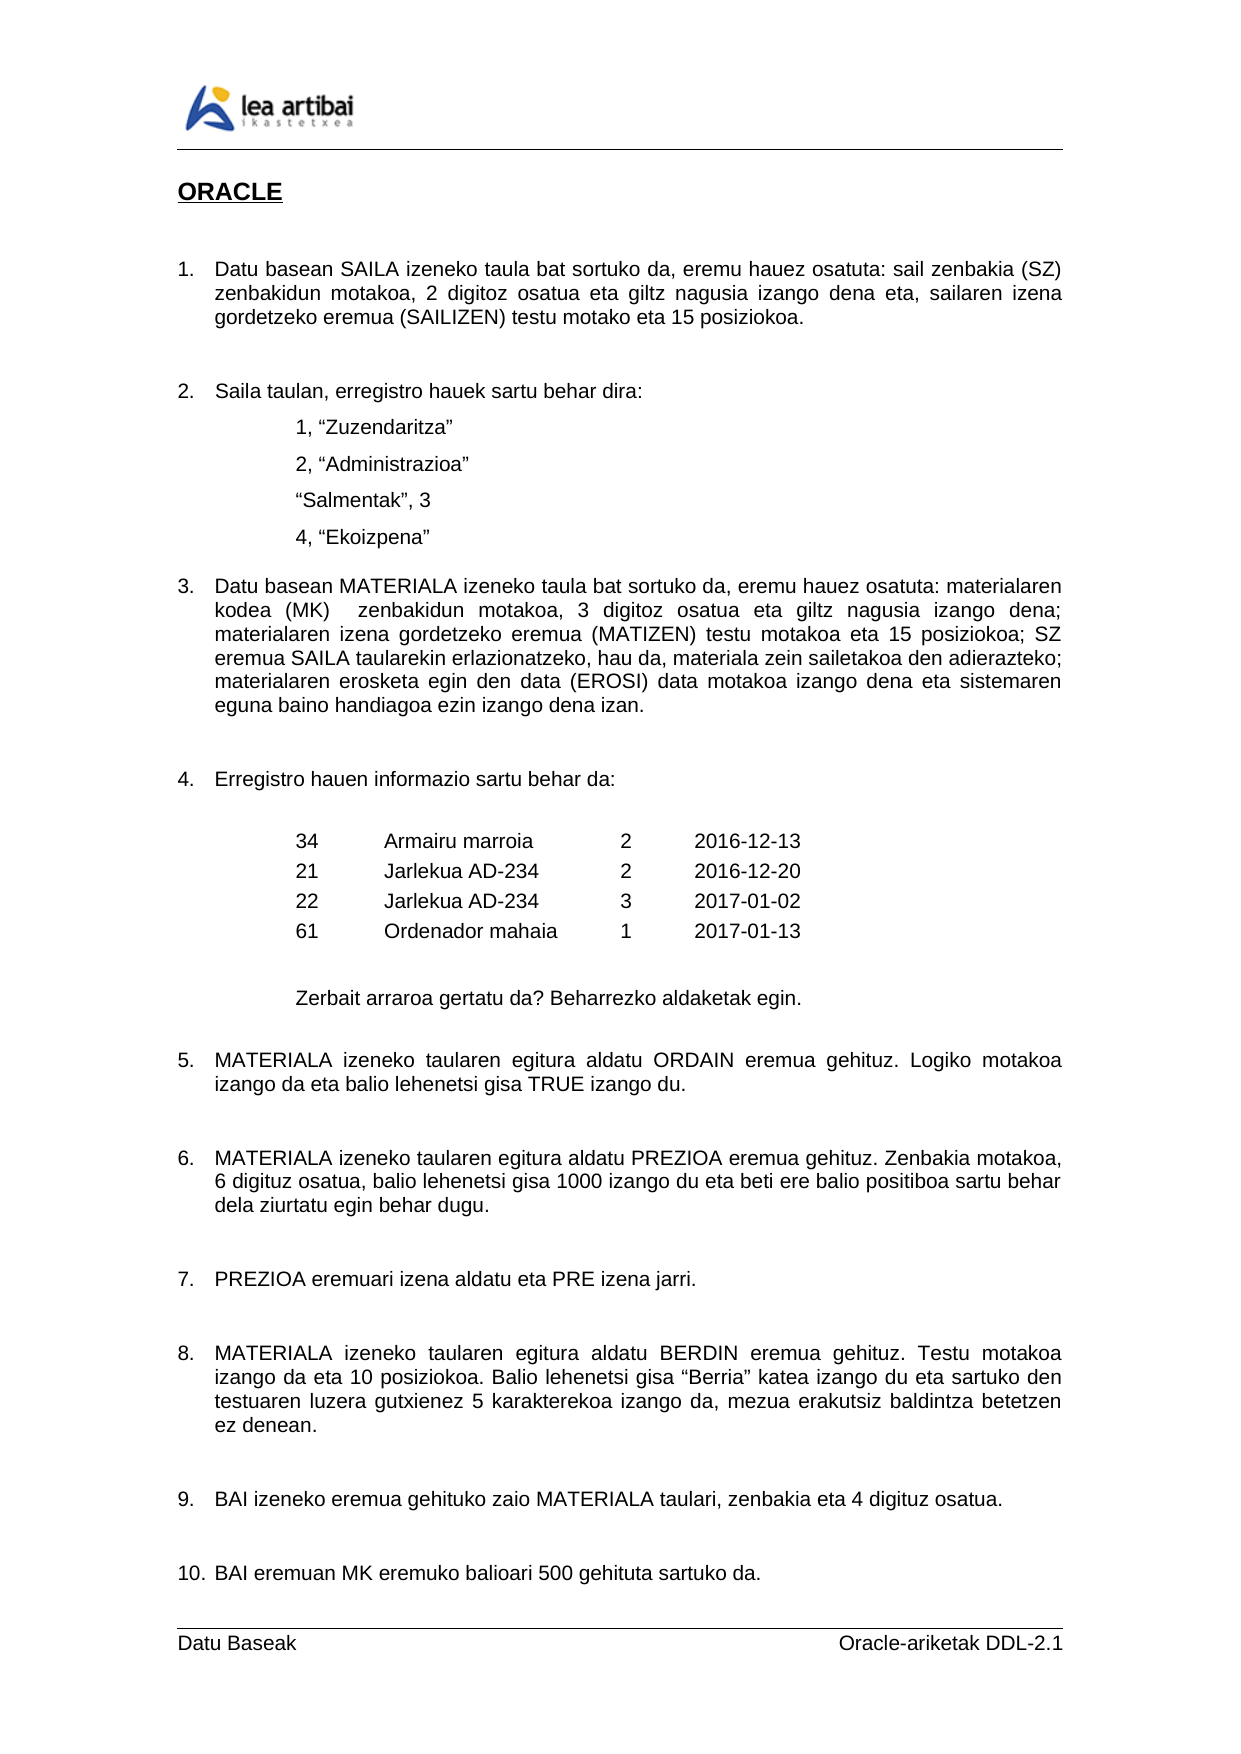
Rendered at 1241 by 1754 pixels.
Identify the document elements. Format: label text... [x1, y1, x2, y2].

text 1, “Zuzendaritza” [295, 415, 1063, 439]
list Datu basean MATERIALA izeneko taula bat sortuko da, eremu hauez osatuta: materialaren kodea (MK) zenbakidun motakoa, 3 digitoz osatua eta giltz nagusia izango dena; materialaren izena gordetzeko eremua (MATIZEN) testu motakoa eta 15 posiziokoa; SZ eremua SAILA taularekin erlazionatzeko, hau da, materiala zein sailetakoa den adierazteko; materialaren erosketa egin den data (EROSI) data motakoa izango dena eta sistemaren eguna baino handiagoa ezin izango dena izan. [177, 573, 1063, 717]
picture [177, 75, 365, 147]
text 4, “Ekoizpena” [295, 524, 1063, 548]
list Saila taulan, erregistro hauek sartu behar dira: [177, 379, 1063, 403]
list BAI izeneko eremua gehituko zaio MATERIALA taulari, zenbakia eta 4 digituz osatua. [177, 1487, 1063, 1511]
list MATERIALA izeneko taularen egitura aldatu ORDAIN eremua gehituz. Logiko motakoa izango da eta balio lehenetsi gisa TRUE izango du. [177, 1047, 1063, 1095]
subtitle ORACLE [177, 177, 1063, 206]
text 22 Jarlekua AD-234 3 2017-01-02 [295, 889, 1063, 913]
text 2, “Administrazioa” [295, 452, 1063, 476]
text 34 Armairu marroia 2 2016-12-13 [295, 829, 1063, 853]
list Erregistro hauen informazio sartu behar da: [177, 767, 1063, 791]
list BAI eremuan MK eremuko balioari 500 gehituta sartuko da. [177, 1561, 1063, 1585]
list PREZIOA eremuari izena aldatu eta PRE izena jarri. [177, 1267, 1063, 1291]
text 21 Jarlekua AD-234 2 2016-12-20 [295, 859, 1063, 883]
list MATERIALA izeneko taularen egitura aldatu BERDIN eremua gehituz. Testu motakoa izango da eta 10 posiziokoa. Balio lehenetsi gisa “Berria” katea izango du eta sartuko den testuaren luzera gutxienez 5 karakterekoa izango da, mezua erakutsiz baldintza betetzen ez denean. [177, 1341, 1063, 1437]
text Zerbait arraroa gertatu da? Beharrezko aldaketak egin. [295, 986, 1063, 1010]
list MATERIALA izeneko taularen egitura aldatu PREZIOA eremua gehituz. Zenbakia motakoa, 6 digituz osatua, balio lehenetsi gisa 1000 izango du eta beti ere balio positiboa sartu behar dela ziurtatu egin behar dugu. [177, 1145, 1063, 1217]
text 61 Ordenador mahaia 1 2017-01-13 [295, 919, 1063, 943]
text “Salmentak”, 3 [295, 488, 1063, 512]
list Datu basean SAILA izeneko taula bat sortuko da, eremu hauez osatuta: sail zenbakia (SZ) zenbakidun motakoa, 2 digitoz osatua eta giltz nagusia izango dena eta, sailaren izena gordetzeko eremua (SAILIZEN) testu motako eta 15 posiziokoa. [177, 257, 1063, 329]
